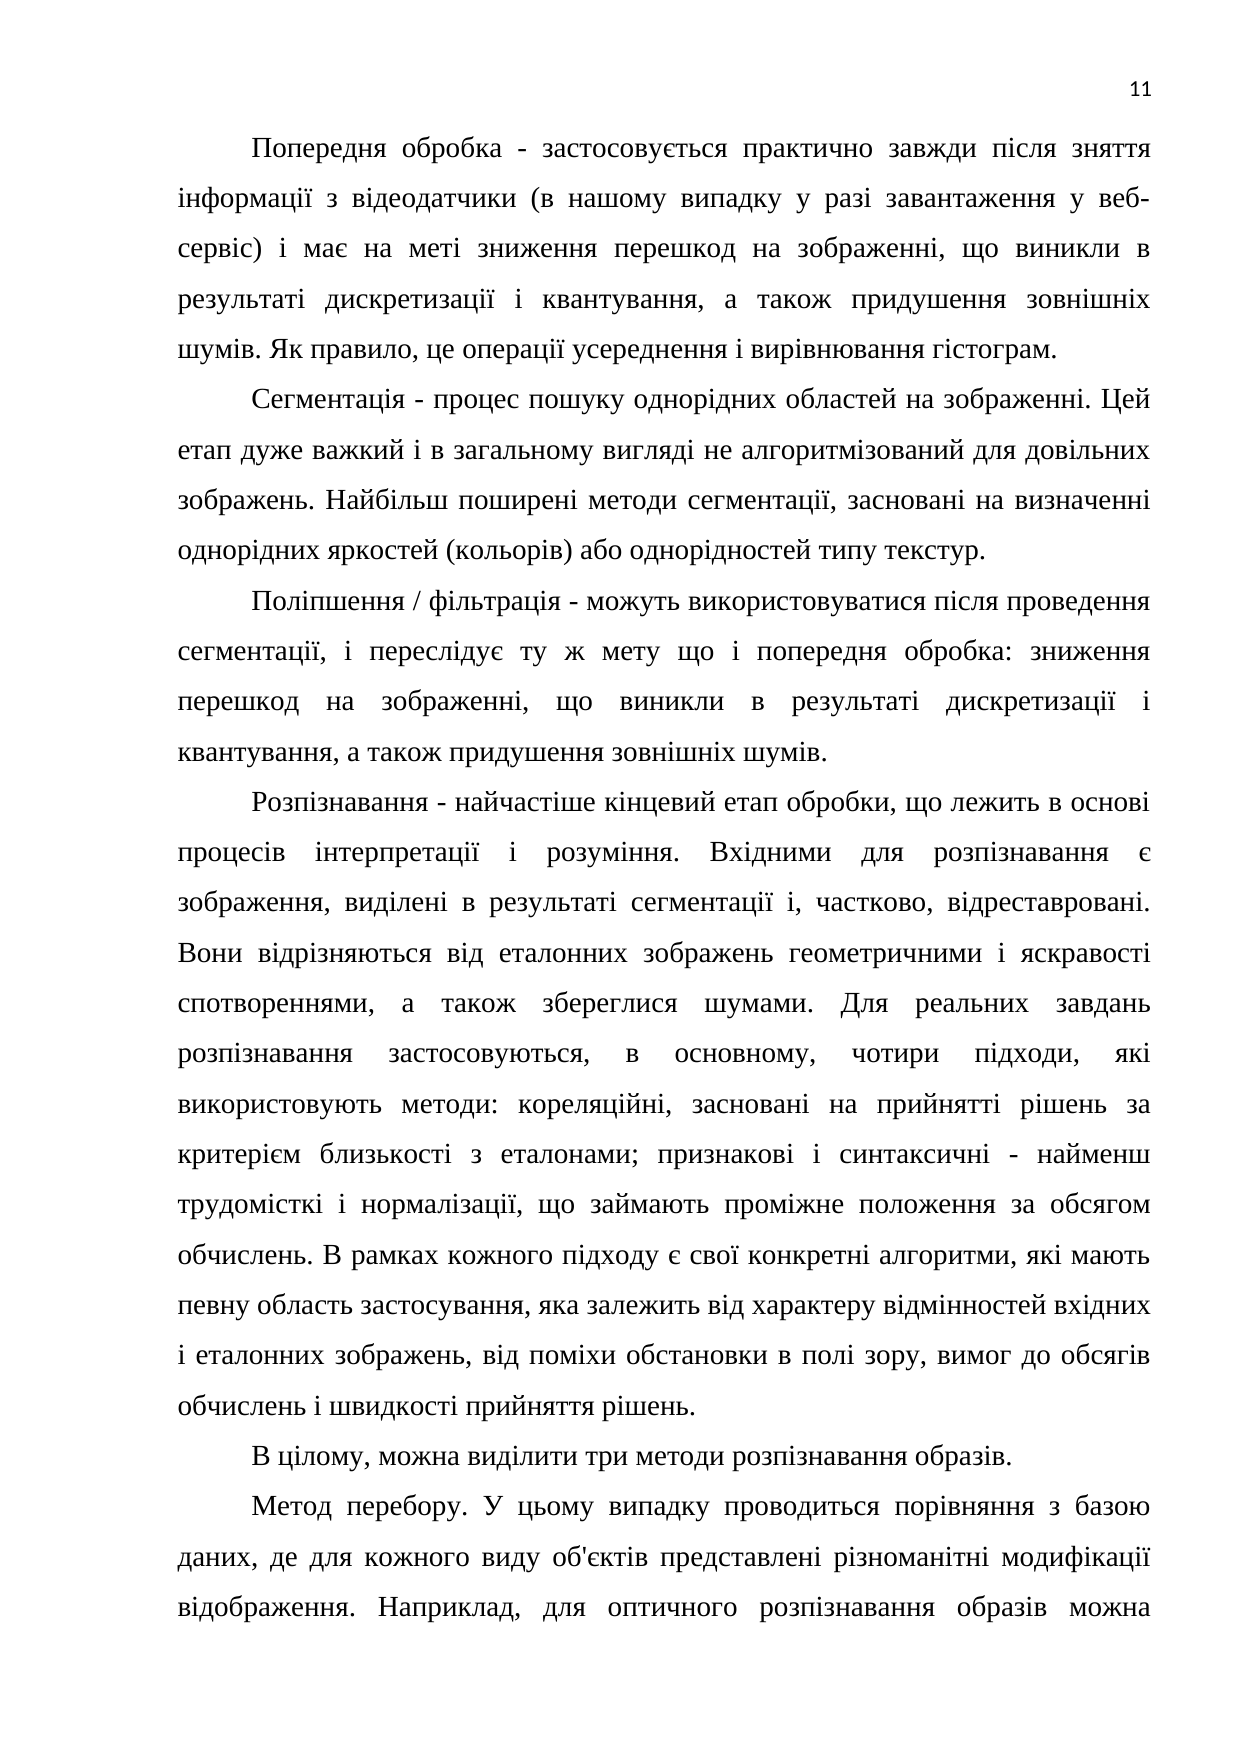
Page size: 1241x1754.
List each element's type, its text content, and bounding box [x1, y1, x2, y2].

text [177, 1488, 1152, 1622]
text Попередня обробка - застосовується практично завжди після зняття інформації з відеодатчики (в нашому випадку у разі завантаження у веб-сервіс) і має на меті зниження перешкод на зображенні, що виникли в результаті дискретизації і квантування, а також придушення зовнішніх шумів. Як правило, це операції усереднення і вирівнювання гістограм. [177, 130, 1152, 365]
text Сегментація - процес пошуку однорідних областей на зображенні. Цей етап дуже важкий і в загальному вигляді не алгоритмізований для довільних зображень. Найбільш поширені методи сегментації, засновані на визначенні однорідних яркостей (кольорів) або однорідностей типу текстур. [177, 381, 1152, 566]
text В цілому, можна виділити три методи розпізнавання образів. [177, 1438, 1152, 1472]
text Розпізнавання - найчастіше кінцевий етап обробки, що лежить в основі процесів інтерпретації і розуміння. Вхідними для розпізнавання є зображення, виділені в результаті сегментації і, частково, відреставровані. Вони відрізняються від еталонних зображень геометричними і яскравості спотвореннями, а також збереглися шумами. Для реальних завдань розпізнавання застосовуються, в основному, чотири підходи, які використовують методи: кореляційні, засновані на прийнятті рішень за критерієм близькості з еталонами; признакові і синтаксичні - найменш трудомісткі і нормалізації, що займають проміжне положення за обсягом обчислень. В рамках кожного підходу є свої конкретні алгоритми, які мають певну область застосування, яка залежить від характеру відмінностей вхідних і еталонних зображень, від поміхи обстановки в полі зору, вимог до обсягів обчислень і швидкості прийняття рішень. [177, 784, 1152, 1421]
text Поліпшення / фільтрація - можуть використовуватися після проведення сегментації, і переслідує ту ж мету що і попередня обробка: зниження перешкод на зображенні, що виникли в результаті дискретизації і квантування, а також придушення зовнішніх шумів. [177, 583, 1152, 767]
